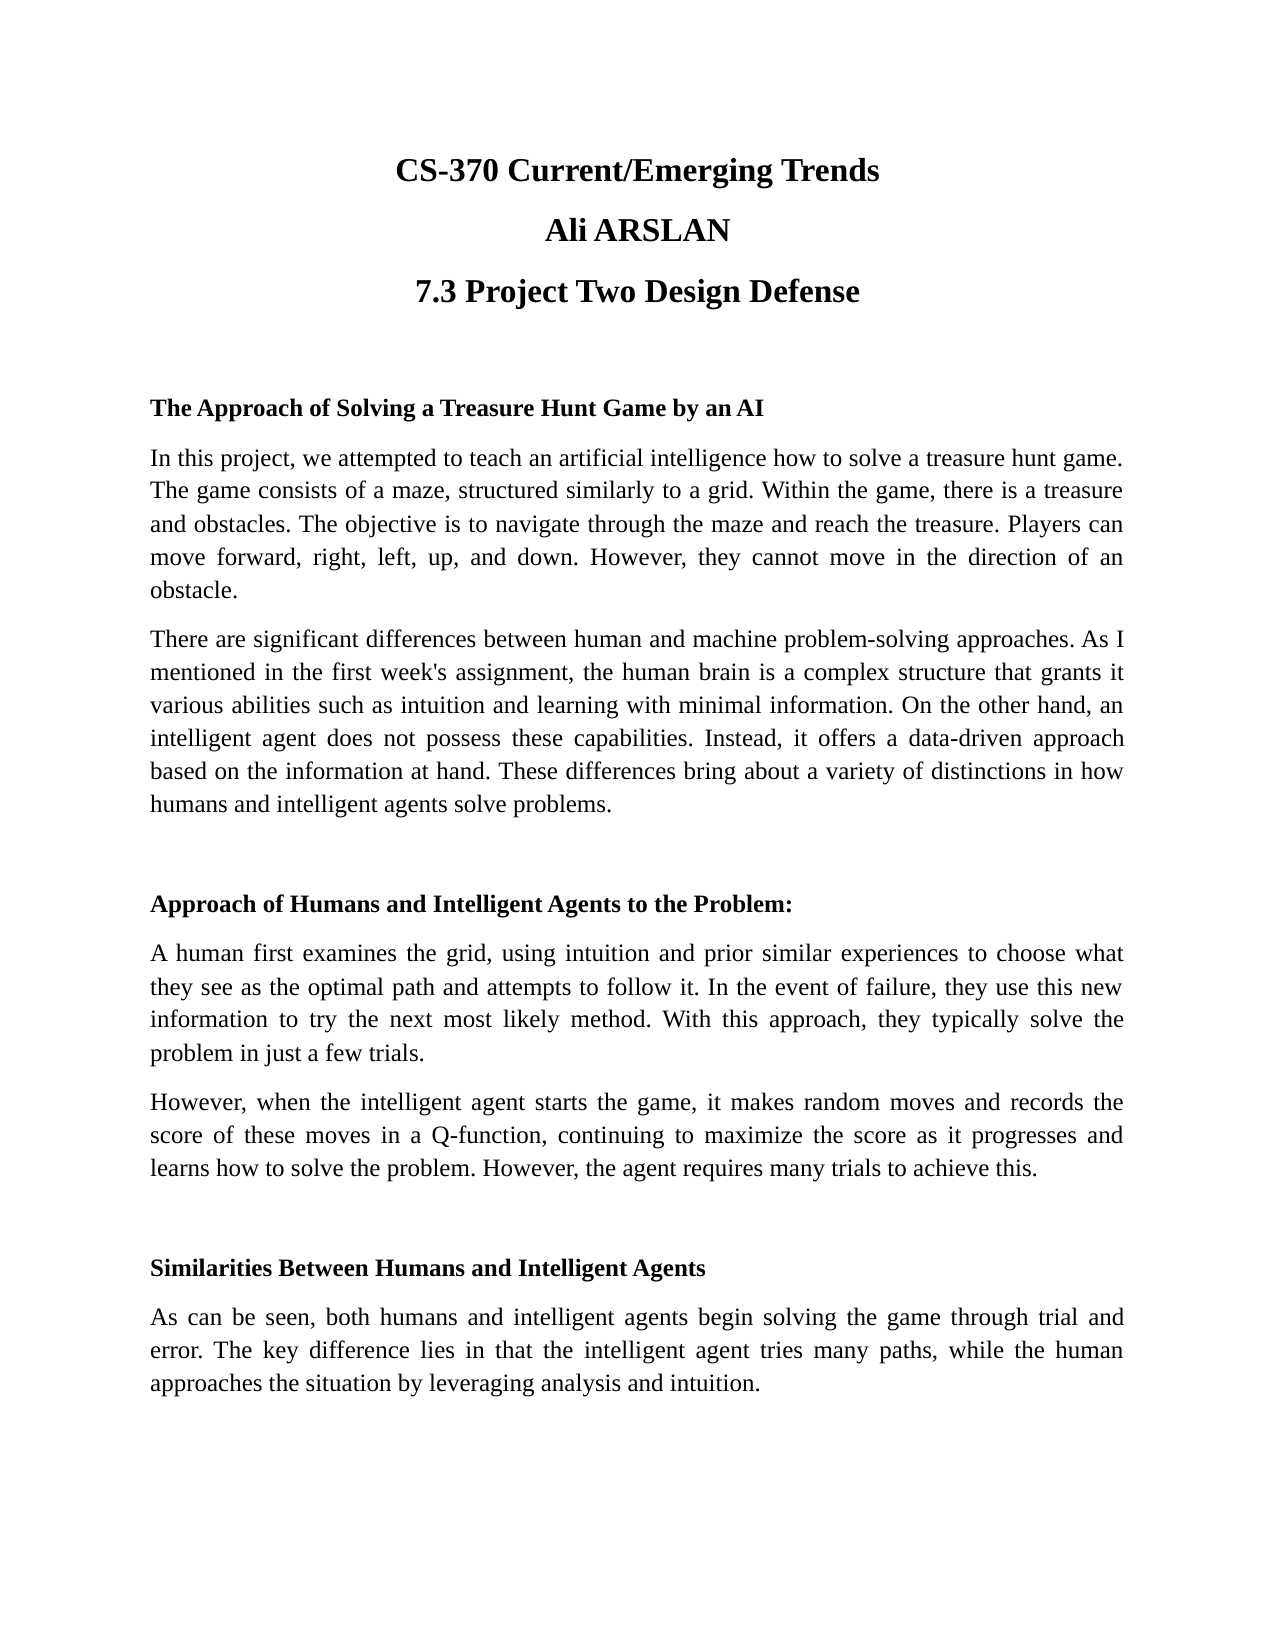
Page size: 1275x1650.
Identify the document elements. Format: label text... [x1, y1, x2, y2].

text 7.3 Project Two Design Defense [150, 271, 1125, 310]
text Approach of Humans and Intelligent Agents to the Problem: [150, 889, 1125, 918]
text However, when the intelligent agent starts the game, it makes random moves and records the score of these moves in a Q-function, continuing to maximize the score as it progresses and learns how to solve the problem. However, the agent requires many trials to achieve this. [150, 1087, 1125, 1182]
text As can be seen, both humans and intelligent agents begin solving the game through trial and error. The key difference lies in that the intelligent agent tries many paths, while the human approaches the situation by leveraging analysis and intuition. [150, 1302, 1125, 1397]
text CS-370 Current/Emerging Trends [150, 150, 1125, 188]
text Ali ARSLAN [150, 211, 1125, 249]
text The Approach of Solving a Treasure Hunt Game by an AI [150, 393, 1125, 422]
text In this project, we attempted to teach an artificial intelligence how to solve a treasure hunt game. The game consists of a maze, structured similarly to a grid. Within the game, there is a treasure and obstacles. The objective is to navigate through the maze and reach the treasure. Players can move forward, right, left, up, and down. However, they cannot move in the direction of an obstacle. [150, 443, 1125, 603]
text A human first examines the grid, using intuition and prior similar experiences to choose what they see as the optimal path and attempts to follow it. In the event of failure, they use this new information to try the next most likely method. With this approach, they typically solve the problem in just a few trials. [150, 938, 1125, 1066]
text There are significant differences between human and machine problem-solving approaches. As I mentioned in the first week's assignment, the human brain is a complex structure that grants it various abilities such as intuition and learning with minimal information. On the other hand, an intelligent agent does not possess these capabilities. Instead, it offers a data-driven approach based on the information at hand. These differences bring about a variety of distinctions in how humans and intelligent agents solve problems. [150, 624, 1125, 818]
text Similarities Between Humans and Intelligent Agents [150, 1253, 1125, 1281]
